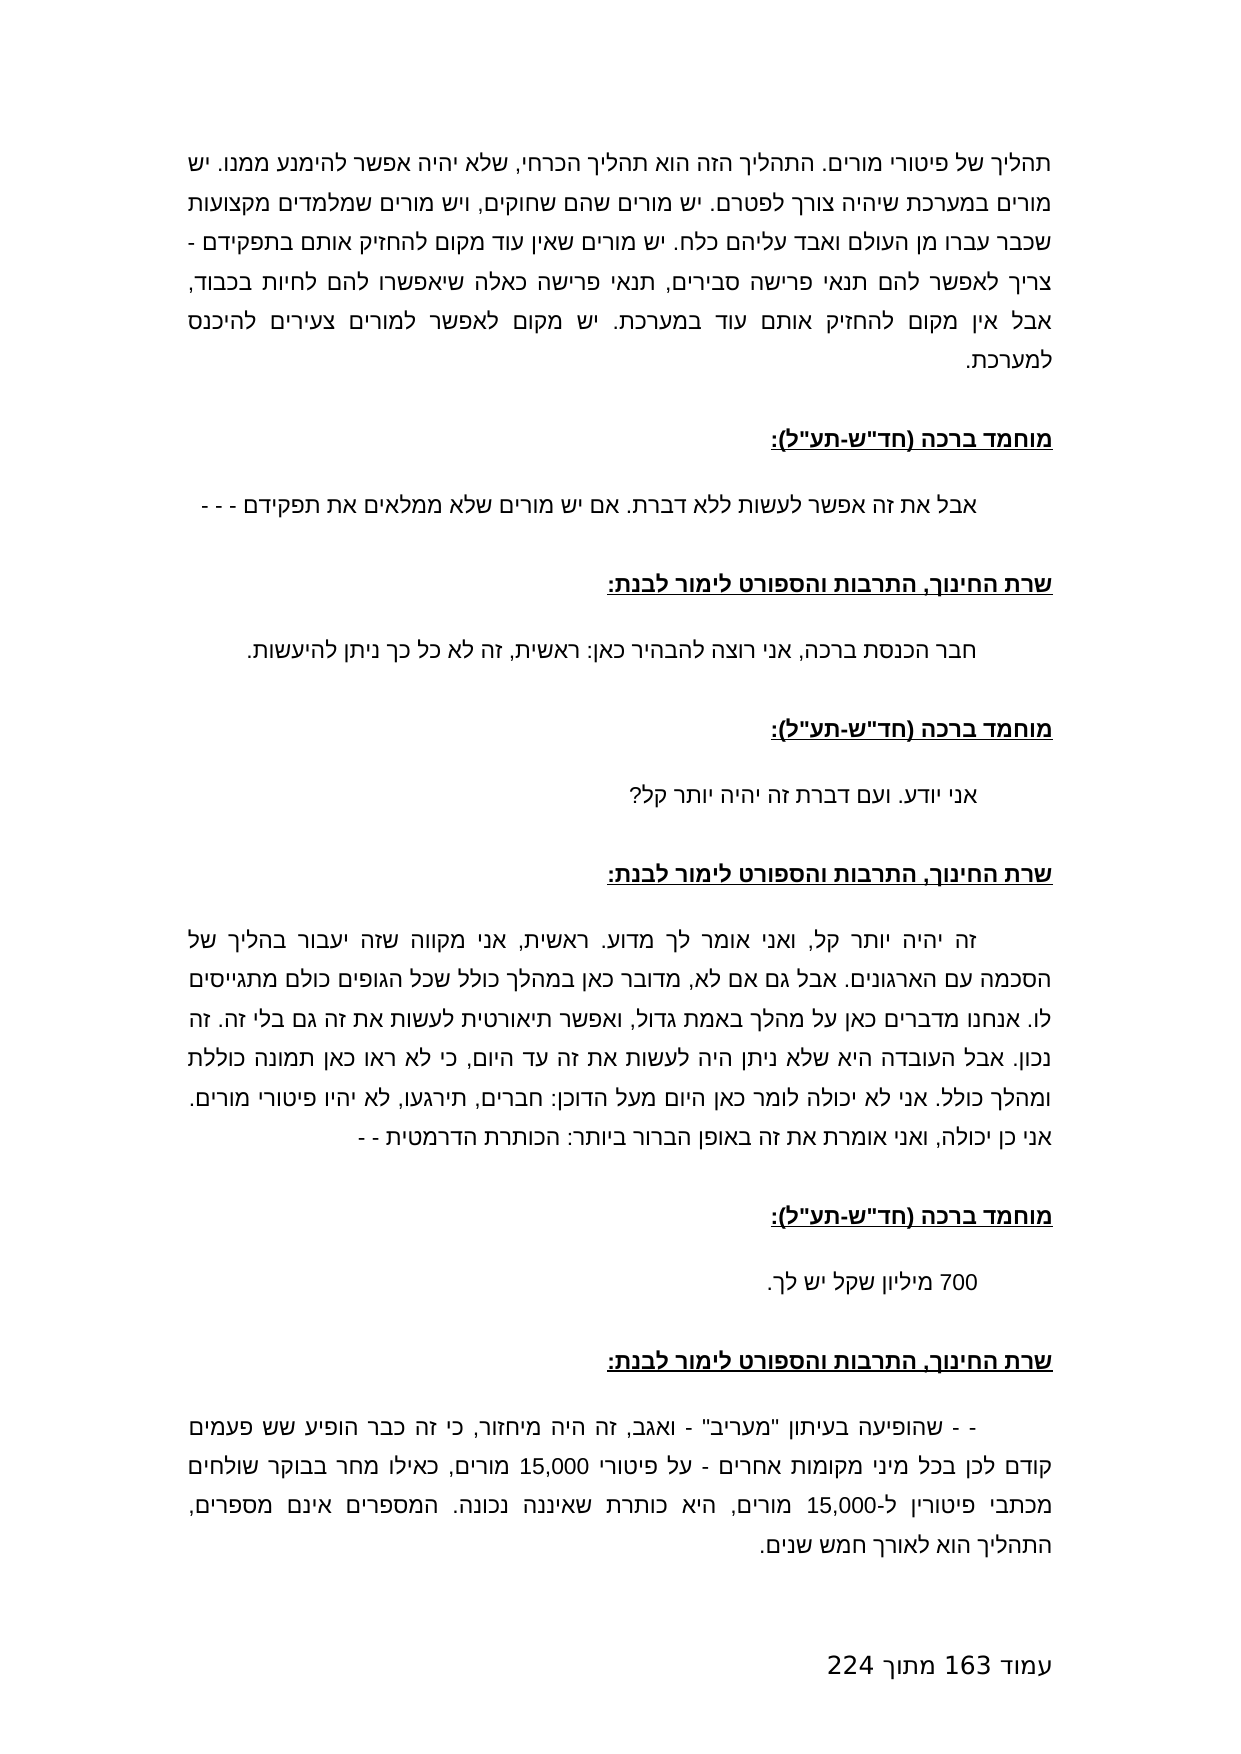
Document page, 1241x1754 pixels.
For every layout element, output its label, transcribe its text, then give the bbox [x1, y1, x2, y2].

text שרת החינוך, התרבות והספורט לימור לבנת: [187, 1348, 1053, 1374]
text שרת החינוך, התרבות והספורט לימור לבנת: [187, 571, 1053, 597]
text מוחמד ברכה (חד"ש-תע"ל): [187, 1203, 1053, 1229]
text חבר הכנסת ברכה, אני רוצה להבהיר כאן: ראשית, זה לא כל כך ניתן להיעשות. [187, 637, 1053, 663]
text מוחמד ברכה (חד"ש-תע"ל): [187, 426, 1053, 453]
text אבל את זה אפשר לעשות ללא דברת. אם יש מורים שלא ממלאים את תפקידם - - - [187, 492, 1053, 518]
text שרת החינוך, התרבות והספורט לימור לבנת: [187, 861, 1053, 887]
text 700 מיליון שקל יש לך. [187, 1269, 1053, 1295]
text מוחמד ברכה (חד"ש-תע"ל): [187, 716, 1053, 742]
text - - שהופיעה בעיתון "מעריב" - ואגב, זה היה מיחזור, כי זה כבר הופיע שש פעמים קודם לכן בכל מיני מקומות אחרים - על פיטורי 15,000 מורים, כאילו מחר בבוקר שולחים מכתבי פיטורין ל-15,000 מורים, היא כותרת שאיננה נכונה. המספרים אינם מספרים, התהליך הוא לאורך חמש שנים. [187, 1413, 1053, 1558]
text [187, 150, 1053, 374]
text אני יודע. ועם דברת זה יהיה יותר קל? [187, 782, 1053, 808]
text זה יהיה יותר קל, ואני אומר לך מדוע. ראשית, אני מקווה שזה יעבור בהליך של הסכמה עם הארגונים. אבל גם אם לא, מדובר כאן במהלך כולל שכל הגופים כולם מתגייסים לו. אנחנו מדברים כאן על מהלך באמת גדול, ואפשר תיאורטית לעשות את זה גם בלי זה. זה נכון. אבל העובדה היא שלא ניתן היה לעשות את זה עד היום, כי לא ראו כאן תמונה כוללת ומהלך כולל. אני לא יכולה לומר כאן היום מעל הדוכן: חברים, תירגעו, לא יהיו פיטורי מורים. אני כן יכולה, ואני אומרת את זה באופן הברור ביותר: הכותרת הדרמטית - - [187, 927, 1053, 1150]
